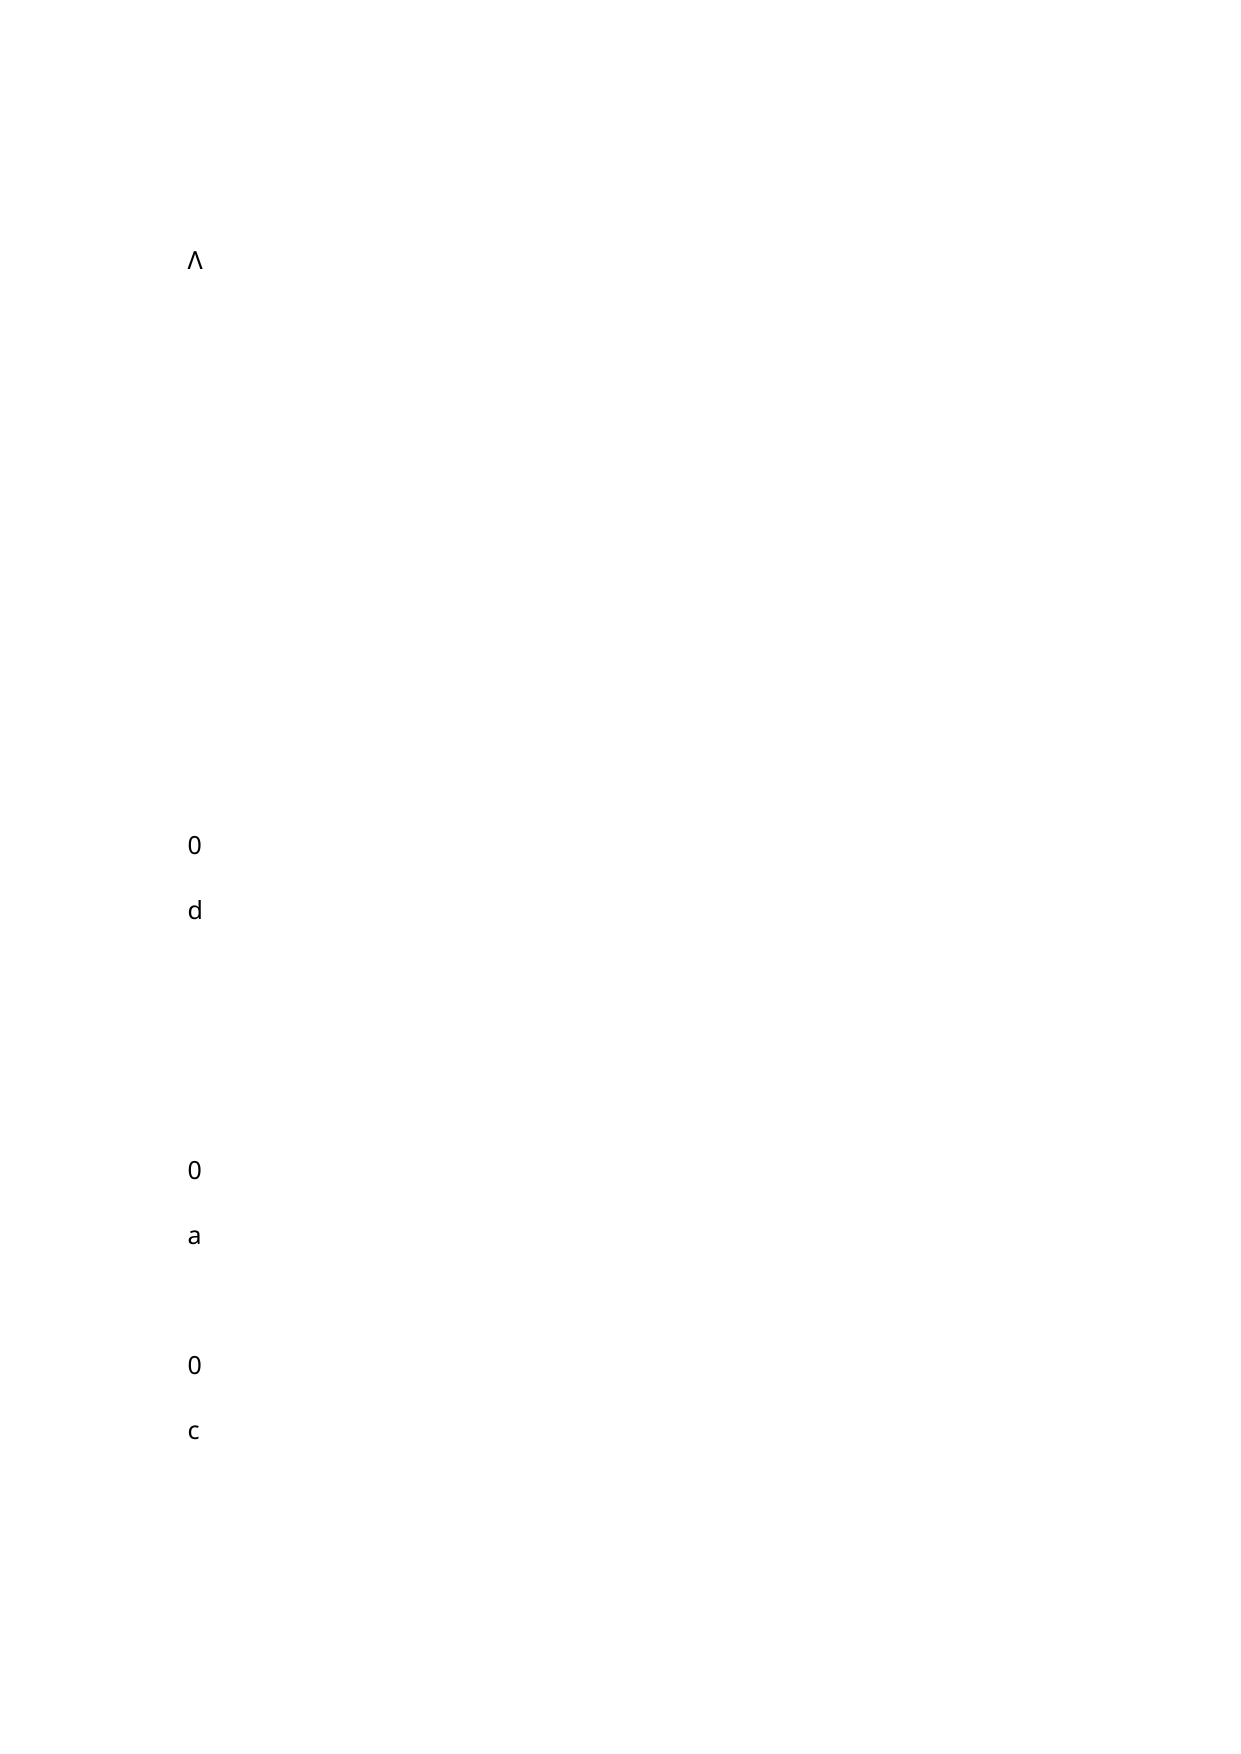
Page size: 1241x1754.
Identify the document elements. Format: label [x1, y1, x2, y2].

text [187, 162, 1053, 1527]
